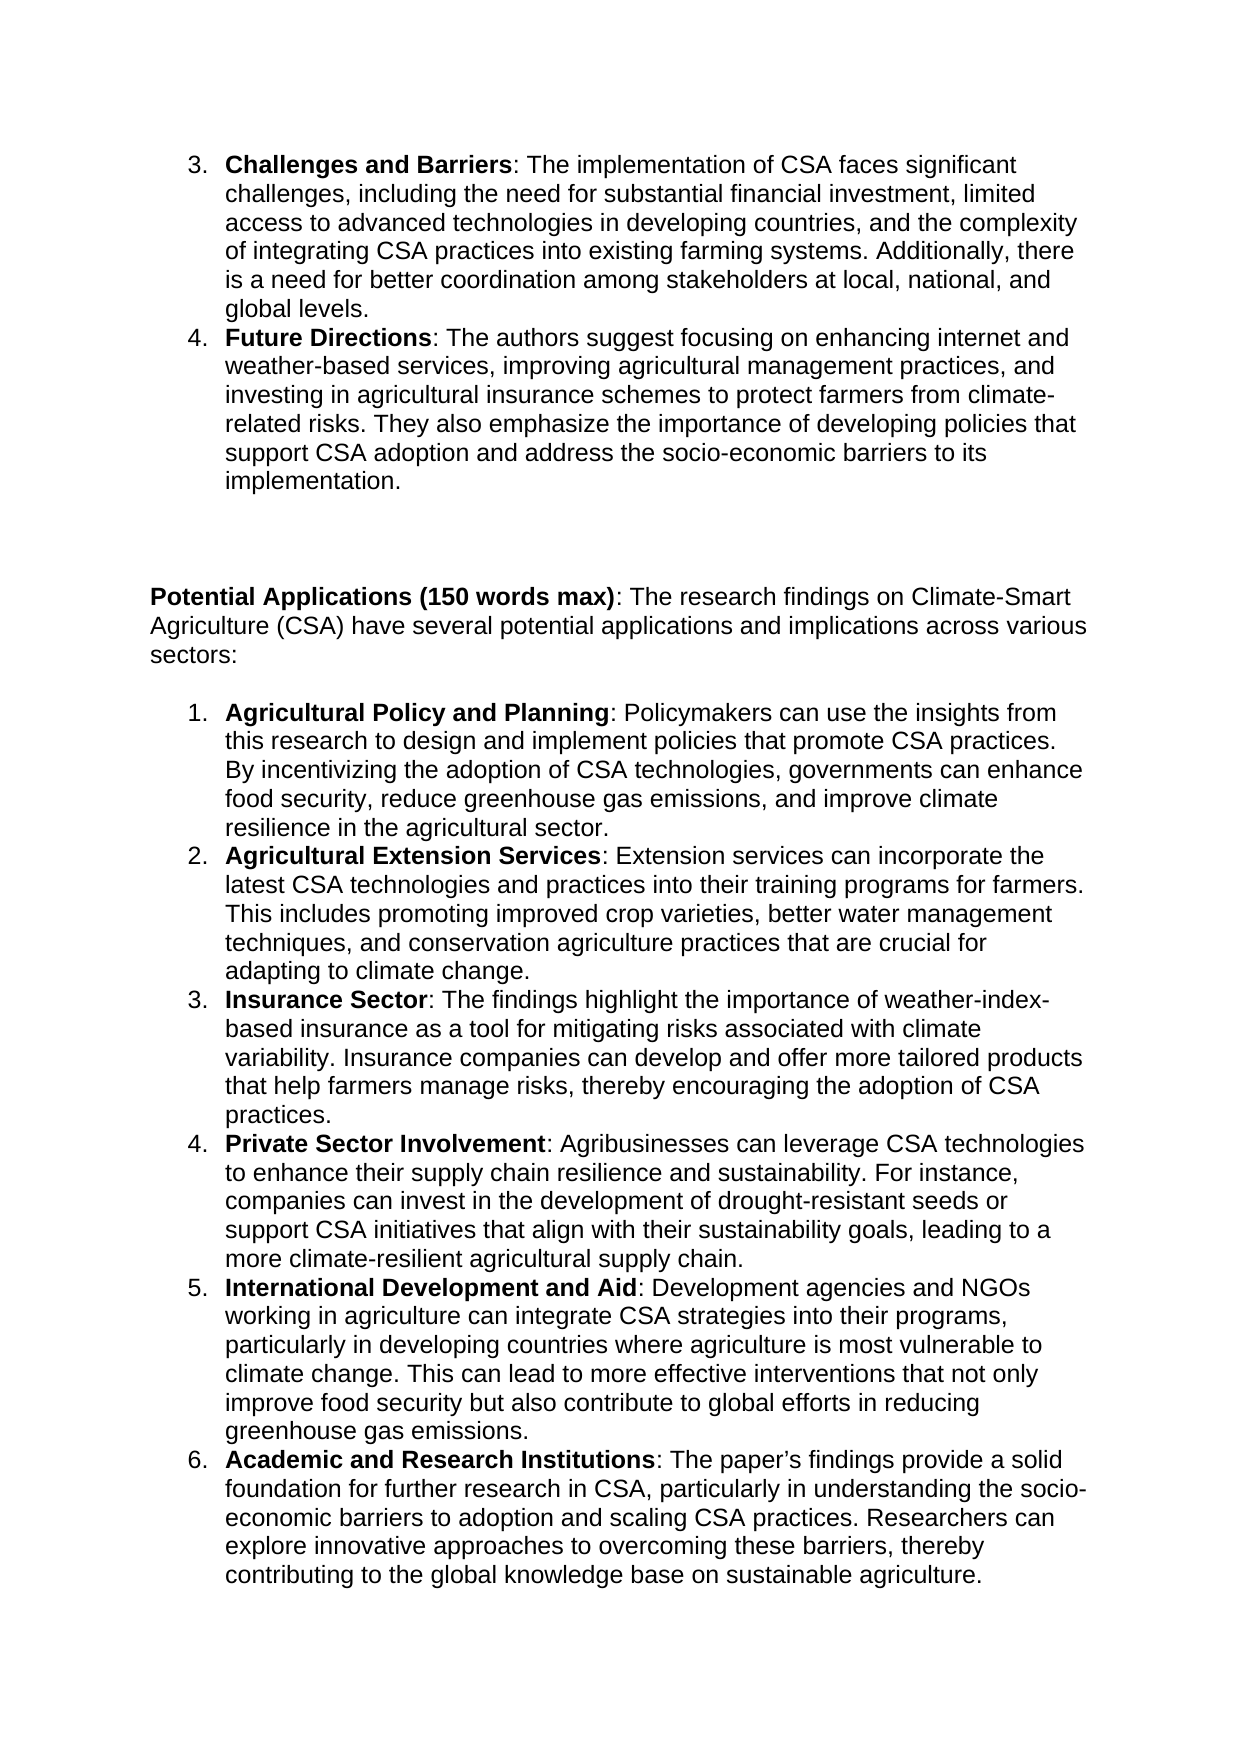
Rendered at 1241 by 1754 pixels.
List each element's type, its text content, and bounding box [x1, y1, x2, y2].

list Insurance Sector: The findings highlight the importance of weather-index-based insurance as a tool for mitigating risks associated with climate variability. Insurance companies can develop and offer more tailored products that help farmers manage risks, thereby encouraging the adoption of CSA practices. [187, 985, 1090, 1129]
list International Development and Aid: Development agencies and NGOs working in agriculture can integrate CSA strategies into their programs, particularly in developing countries where agriculture is most vulnerable to climate change. This can lead to more effective interventions that not only improve food security but also contribute to global efforts in reducing greenhouse gas emissions. [187, 1272, 1090, 1445]
list Private Sector Involvement: Agribusinesses can leverage CSA technologies to enhance their supply chain resilience and sustainability. For instance, companies can invest in the development of drought-resistant seeds or support CSA initiatives that align with their sustainability goals, leading to a more climate-resilient agricultural supply chain. [187, 1129, 1090, 1272]
text Potential Applications (150 words max): The research findings on Climate-Smart Agriculture (CSA) have several potential applications and implications across various sectors: [150, 582, 1090, 668]
list Agricultural Policy and Planning: Policymakers can use the insights from this research to design and implement policies that promote CSA practices. By incentivizing the adoption of CSA technologies, governments can enhance food security, reduce greenhouse gas emissions, and improve climate resilience in the agricultural sector. [187, 697, 1090, 841]
list Future Directions: The authors suggest focusing on enhancing internet and weather-based services, improving agricultural management practices, and investing in agricultural insurance schemes to protect farmers from climate-related risks. They also emphasize the importance of developing policies that support CSA adoption and address the socio-economic barriers to its implementation. [187, 322, 1090, 495]
list Academic and Research Institutions: The paper’s findings provide a solid foundation for further research in CSA, particularly in understanding the socio-economic barriers to adoption and scaling CSA practices. Researchers can explore innovative approaches to overcoming these barriers, thereby contributing to the global knowledge base on sustainable agriculture. [187, 1445, 1090, 1589]
list Challenges and Barriers: The implementation of CSA faces significant challenges, including the need for substantial financial investment, limited access to advanced technologies in developing countries, and the complexity of integrating CSA practices into existing farming systems. Additionally, there is a need for better coordination among stakeholders at local, national, and global levels. [187, 150, 1090, 322]
list Agricultural Extension Services: Extension services can incorporate the latest CSA technologies and practices into their training programs for farmers. This includes promoting improved crop varieties, better water management techniques, and conservation agriculture practices that are crucial for adapting to climate change. [187, 841, 1090, 985]
